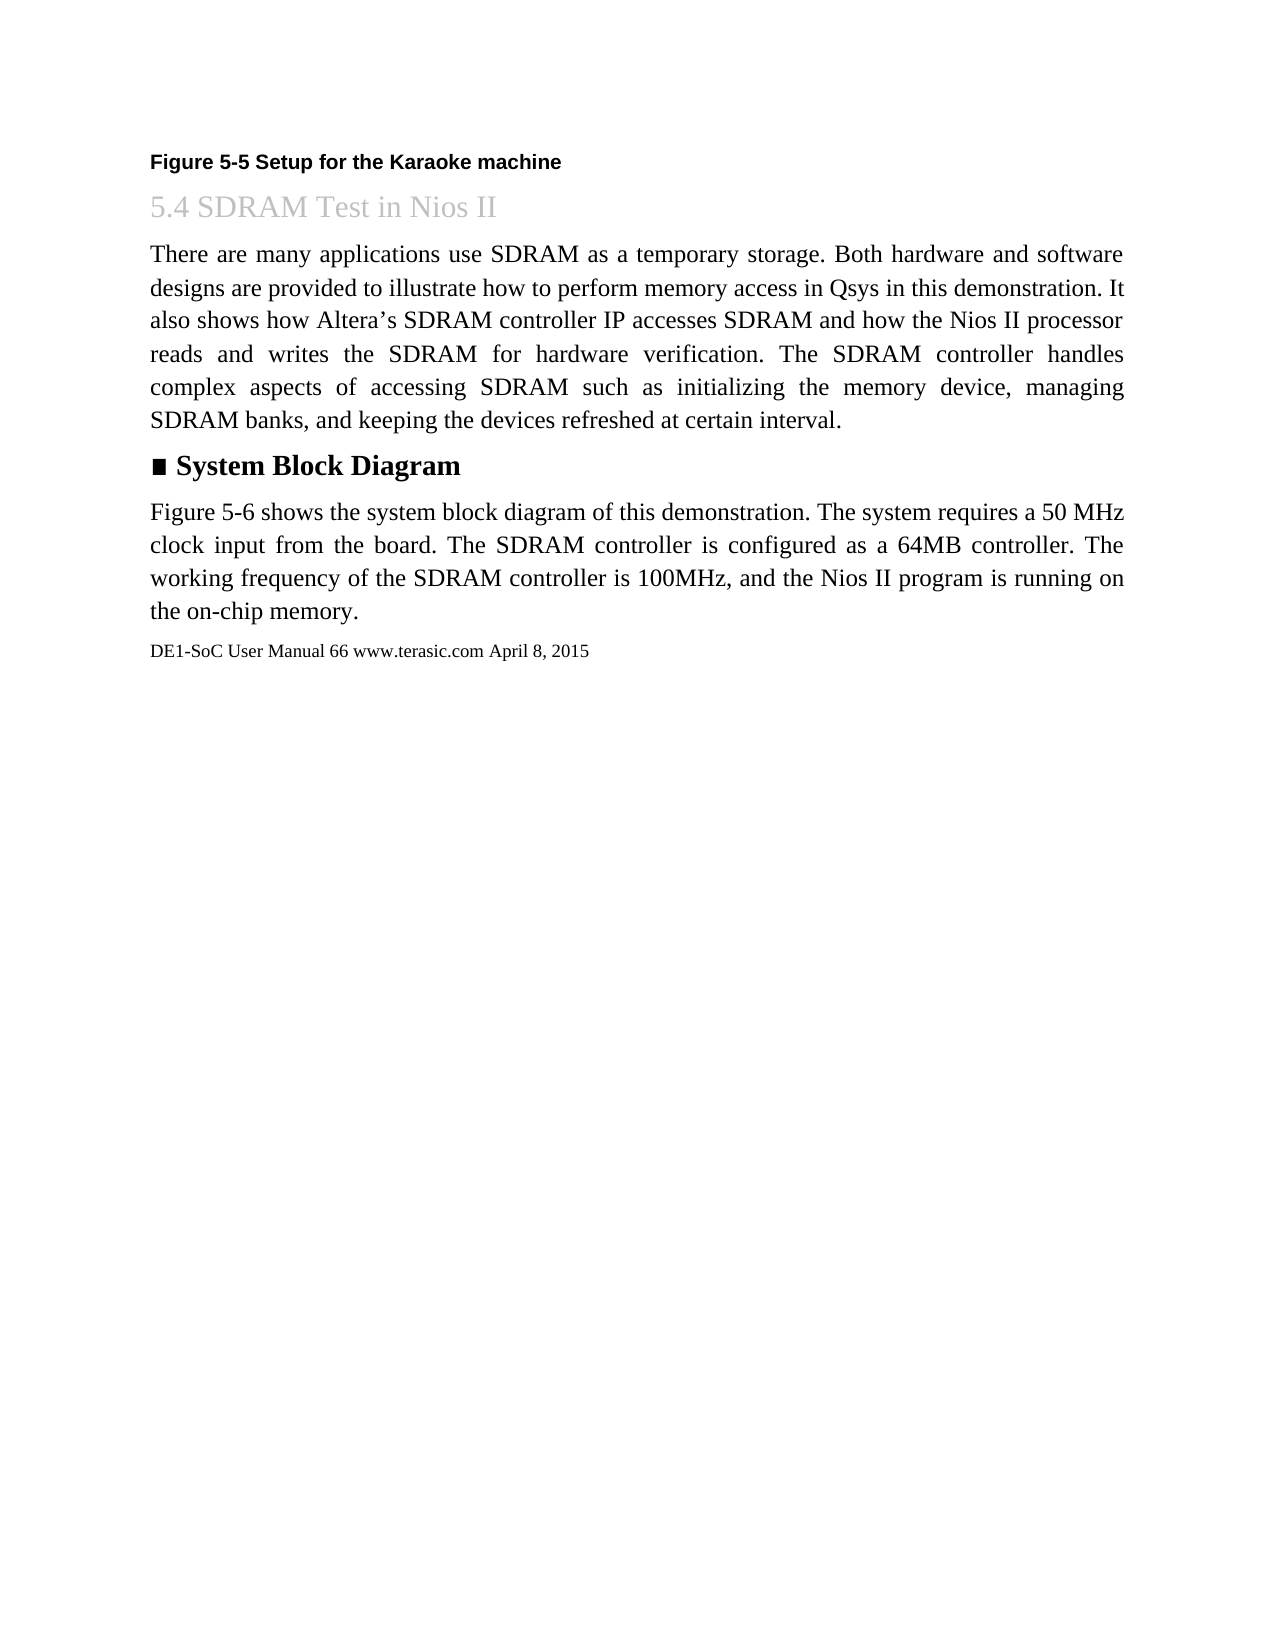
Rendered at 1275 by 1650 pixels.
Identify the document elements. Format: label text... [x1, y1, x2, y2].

text 5.4 SDRAM Test in Nios II [150, 188, 1125, 224]
text ∎ System Block Diagram [150, 448, 1125, 482]
text DE1-SoC User Manual 66 www.terasic.com April 8, 2015 [150, 639, 1125, 661]
text Figure 5-5 Setup for the Karaoke machine [150, 150, 1125, 174]
text Figure 5-6 shows the system block diagram of this demonstration. The system requires a 50 MHz clock input from the board. The SDRAM controller is configured as a 64MB controller. The working frequency of the SDRAM controller is 100MHz, and the Nios II program is running on the on-chip memory. [150, 497, 1125, 625]
text There are many applications use SDRAM as a temporary storage. Both hardware and software designs are provided to illustrate how to perform memory access in Qsys in this demonstration. It also shows how Altera’s SDRAM controller IP accesses SDRAM and how the Nios II processor reads and writes the SDRAM for hardware verification. The SDRAM controller handles complex aspects of accessing SDRAM such as initializing the memory device, managing SDRAM banks, and keeping the devices refreshed at certain interval. [150, 239, 1125, 433]
